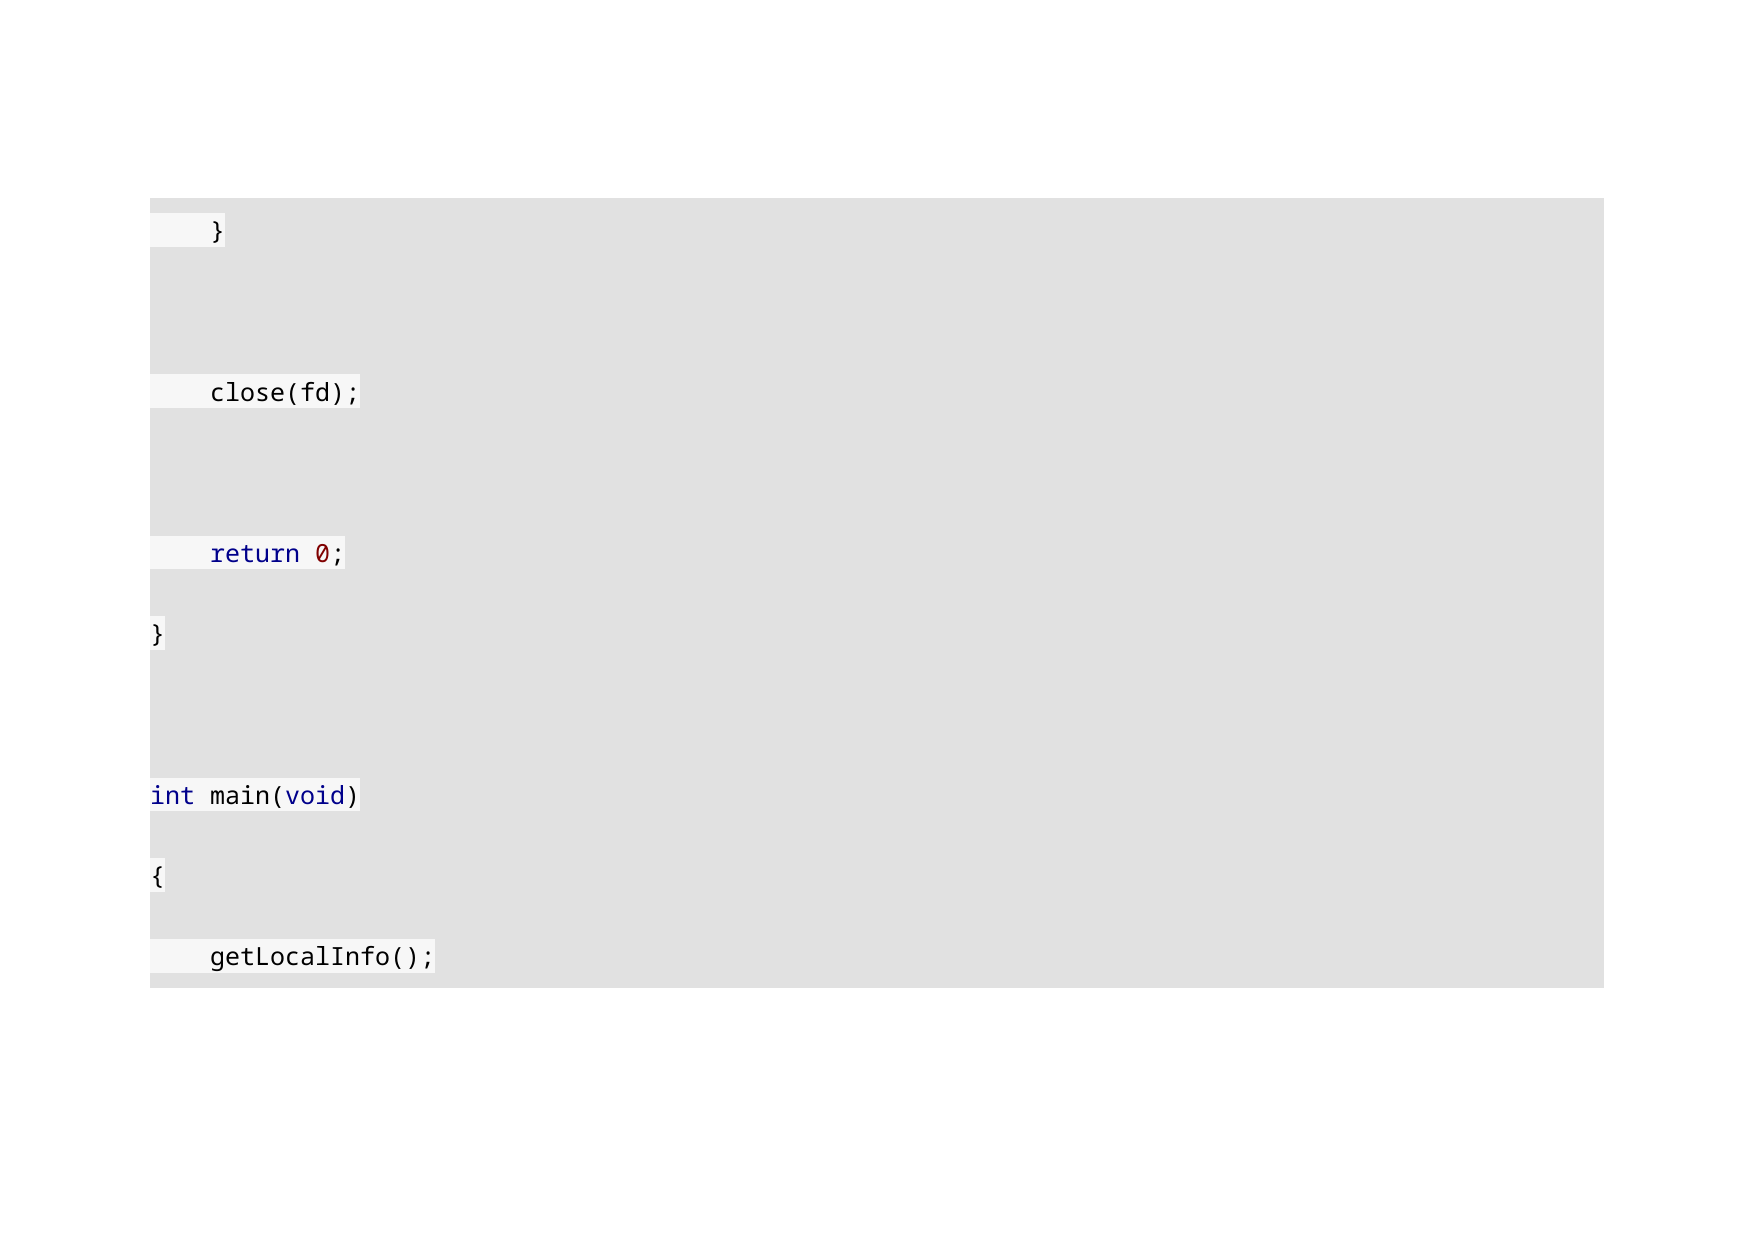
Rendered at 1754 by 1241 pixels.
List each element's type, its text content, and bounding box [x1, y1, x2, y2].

text int main(void) [150, 762, 1604, 827]
text } [150, 601, 1604, 666]
text getLocalInfo(); [150, 923, 1604, 988]
text close(fd); [150, 359, 1604, 424]
text return 0; [150, 520, 1604, 585]
text { [150, 843, 1604, 908]
text } [150, 198, 1604, 263]
